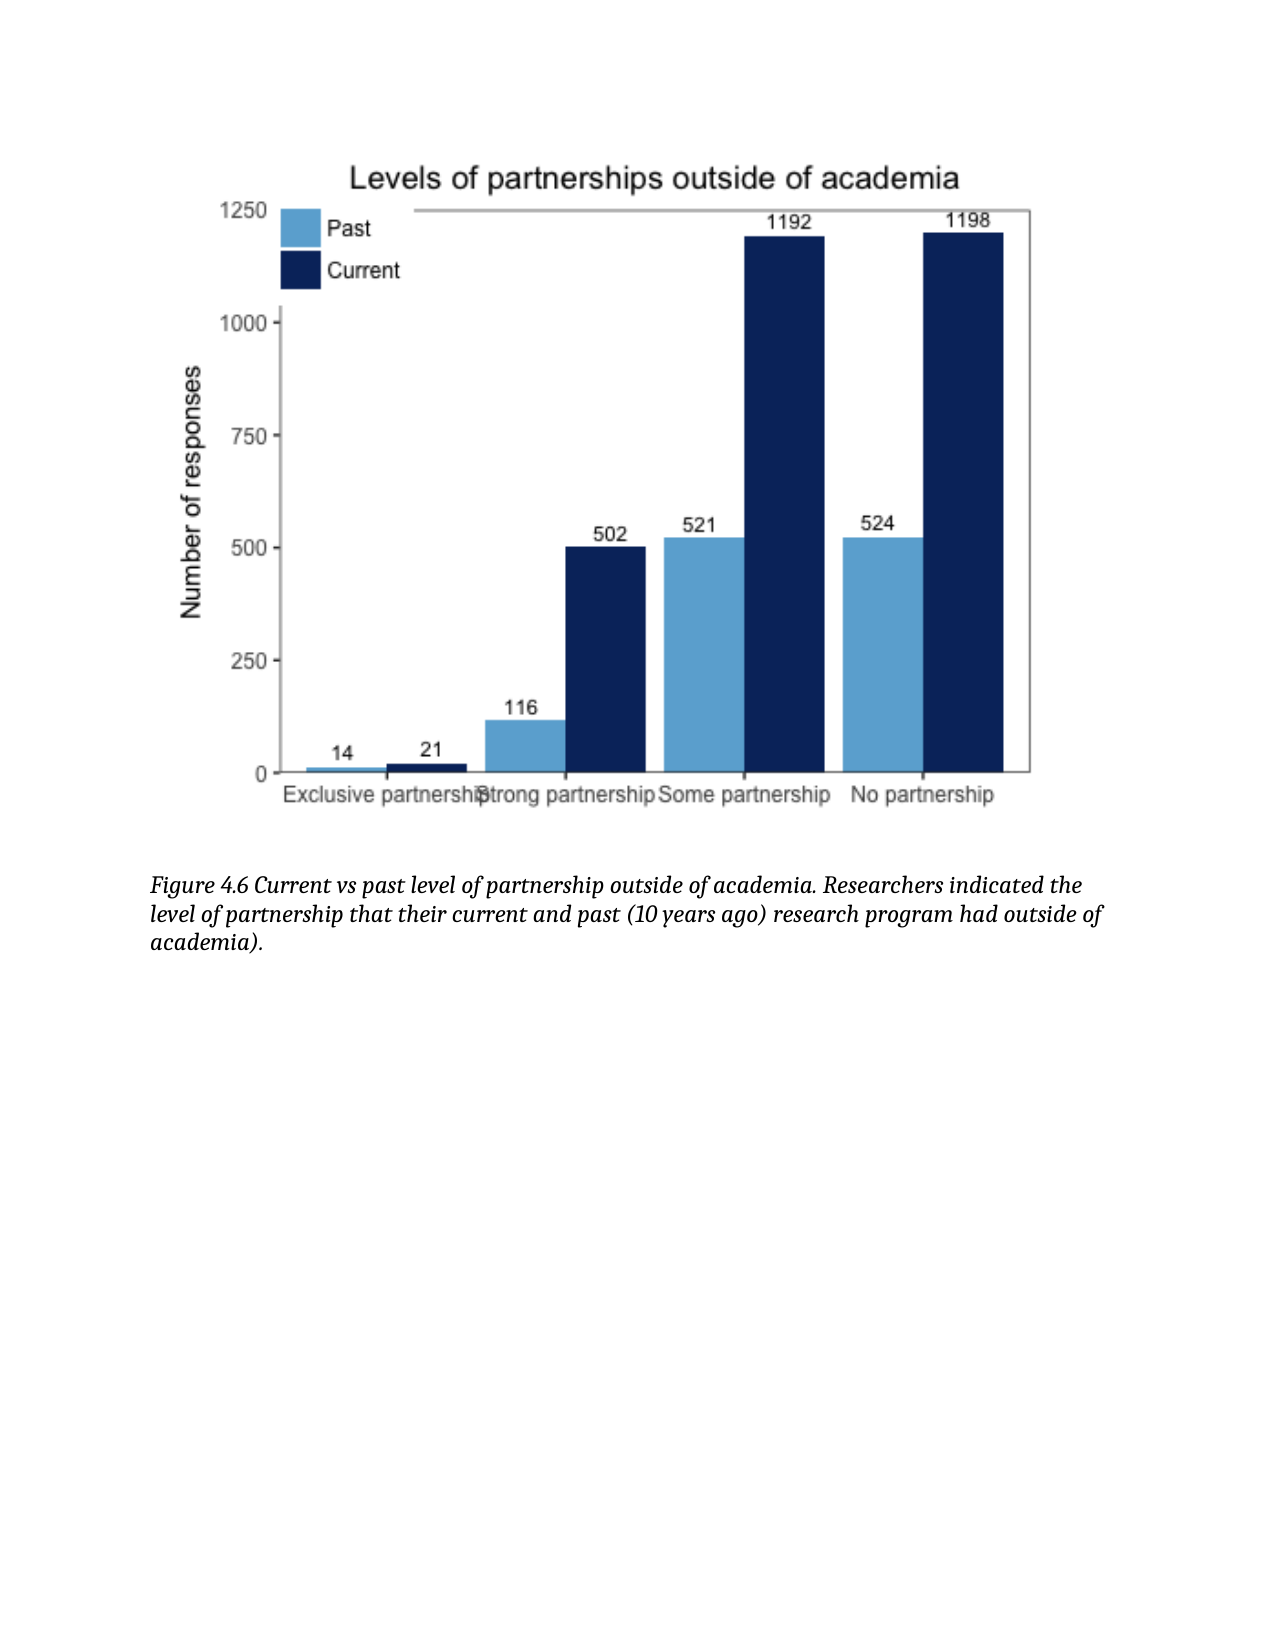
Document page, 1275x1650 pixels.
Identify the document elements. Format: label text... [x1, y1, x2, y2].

text Figure 4.6 Current vs past level of partnership outside of academia. Researchers indicated the level of partnership that their current and past (10 years ago) research program had outside of academia). [150, 871, 1125, 957]
picture [168, 150, 1044, 850]
